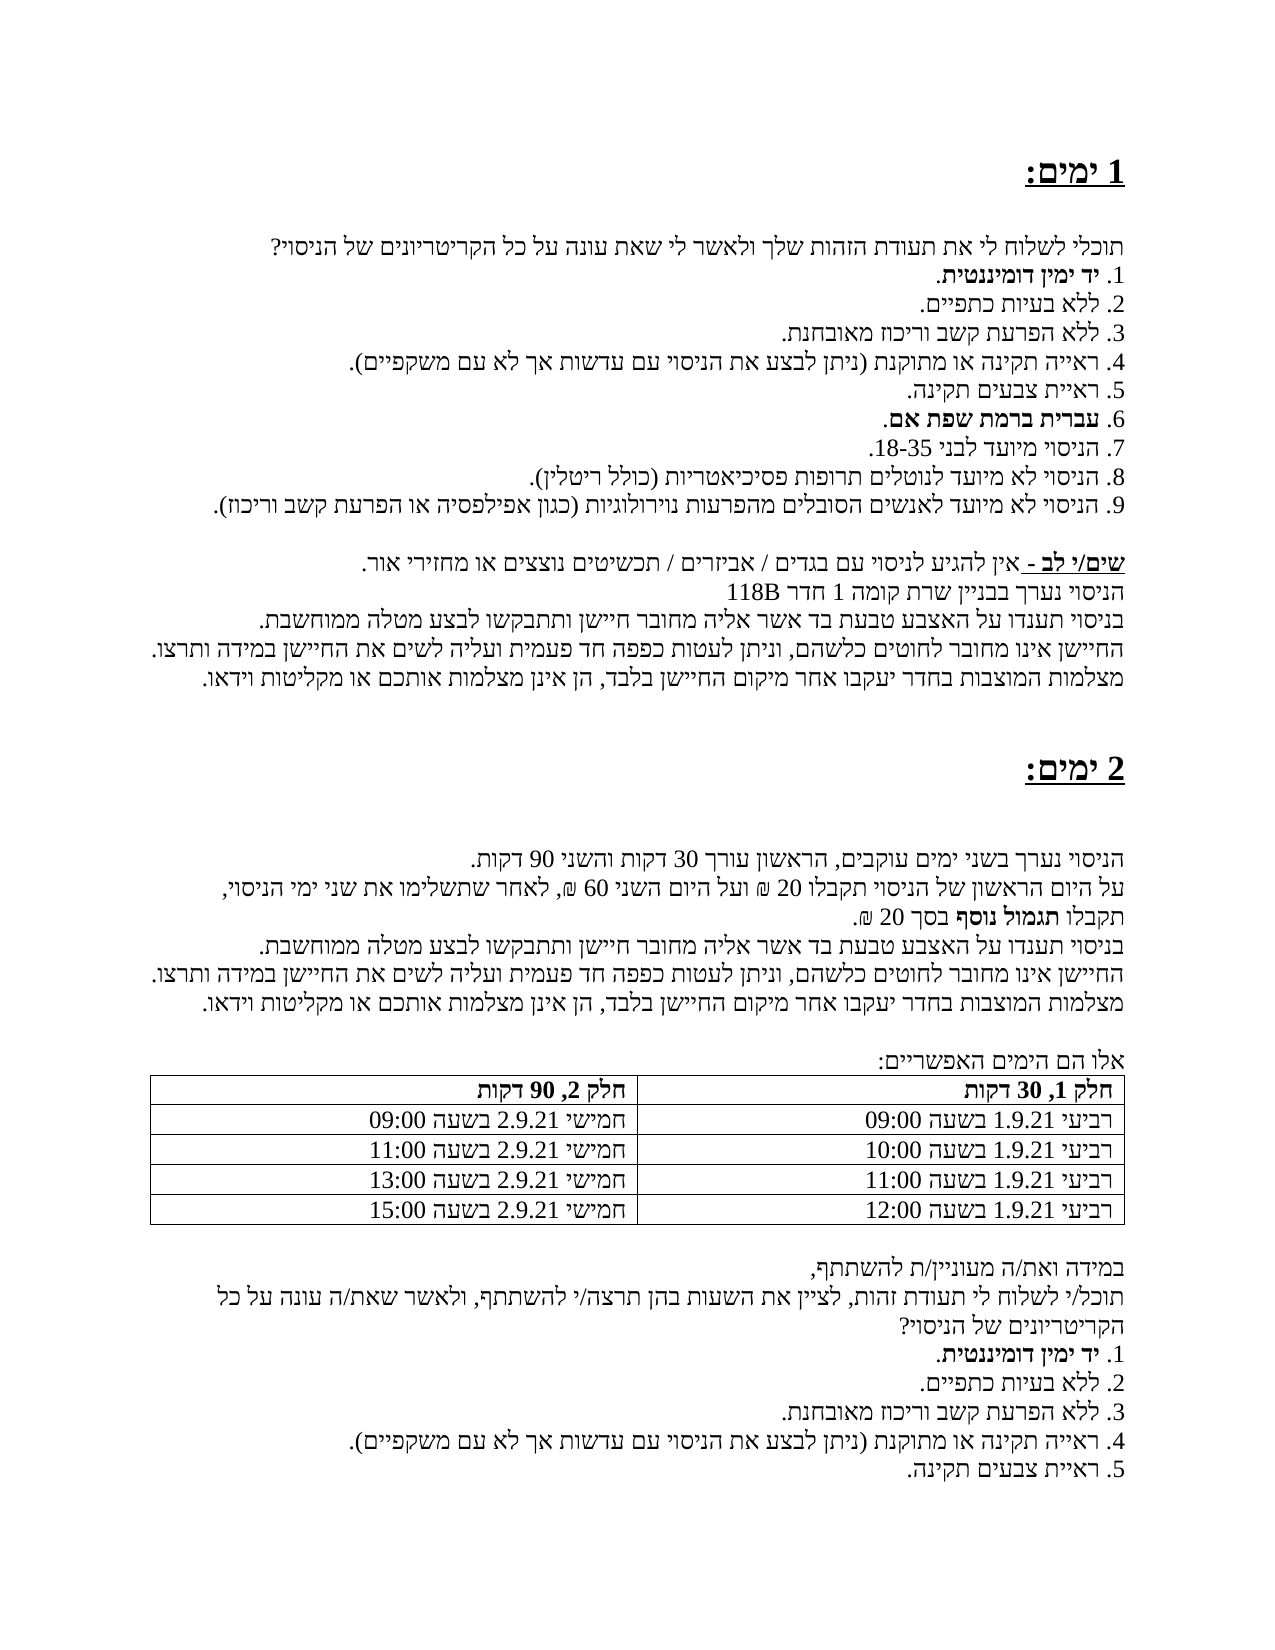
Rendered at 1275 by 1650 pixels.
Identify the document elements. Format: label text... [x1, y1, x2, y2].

text אלו הם הימים האפשריים: [150, 1046, 1125, 1074]
table_cell רביעי 1.9.21 בשעה 09:00 [638, 1105, 1124, 1134]
table_cell חמישי 2.9.21 בשעה 09:00 [151, 1105, 637, 1134]
text 1 ימים: [150, 150, 1125, 191]
table_cell חמישי 2.9.21 בשעה 15:00 [151, 1195, 637, 1223]
text תוכלי לשלוח לי את תעודת הזהות שלך ולאשר לי שאת עונה על כל הקריטריונים של הניסוי? [150, 232, 1125, 260]
text 1. יד ימין דומיננטית. 2. ללא בעיות כתפיים. 3. ללא הפרעת קשב וריכוז מאובחנת. 4. ראייה תקינה או מתוקנת (ניתן לבצע את הניסוי עם עדשות אך לא עם משקפיים). 5. ראיית צבעים תקינה. 6. עברית ברמת שפת אם. 7. הניסוי מיועד לבני 18-35. 8. הניסוי לא מיועד לנוטלים תרופות פסיכיאטריות (כולל ריטלין). 9. הניסוי לא מיועד לאנשים הסובלים מהפרעות נוירולוגיות (כגון אפילפסיה או הפרעת קשב וריכוז). שים/י לב - אין להגיע לניסוי עם בגדים / אביזרים / תכשיטים נוצצים או מחזירי אור. הניסוי נערך בבניין שרת קומה 1 חדר 118B בניסוי תענדו על האצבע טבעת בד אשר אליה מחובר חיישן ותתבקשו לבצע מטלה ממוחשבת. החיישן אינו מחובר לחוטים כלשהם, וניתן לעטות כפפה חד פעמית ועליה לשים את החיישן במידה ותרצו. מצלמות המוצבות בחדר יעקבו אחר מיקום החיישן בלבד, הן אינן מצלמות אותכם או מקליטות וידאו. [150, 260, 1125, 692]
text בניסוי תענדו על האצבע טבעת בד אשר אליה מחובר חיישן ותתבקשו לבצע מטלה ממוחשבת. החיישן אינו מחובר לחוטים כלשהם, וניתן לעטות כפפה חד פעמית ועליה לשים את החיישן במידה ותרצו. מצלמות המוצבות בחדר יעקבו אחר מיקום החיישן בלבד, הן אינן מצלמות אותכם או מקליטות וידאו. [150, 931, 1125, 1017]
text תקבלו תגמול נוסף בסך 20 ₪. [150, 902, 1125, 931]
text הניסוי נערך בשני ימים עוקבים, הראשון עורך 30 דקות והשני 90 דקות. [150, 844, 1125, 873]
text על היום הראשון של הניסוי תקבלו 20 ₪ ועל היום השני 60 ₪, לאחר שתשלימו את שני ימי הניסוי, [150, 873, 1125, 902]
table_header חלק 1, 30 דקות [638, 1076, 1124, 1104]
table_cell רביעי 1.9.21 בשעה 12:00 [638, 1195, 1124, 1223]
table_header חלק 2, 90 דקות [151, 1076, 637, 1104]
table_cell רביעי 1.9.21 בשעה 11:00 [638, 1165, 1124, 1194]
text במידה ואת/ה מעוניין/ת להשתתף, [150, 1253, 1125, 1282]
table_cell רביעי 1.9.21 בשעה 10:00 [638, 1135, 1124, 1164]
text תוכל/י לשלוח לי תעודת זהות, לציין את השעות בהן תרצה/י להשתתף, ולאשר שאת/ה עונה על כל הקריטריונים של הניסוי? [150, 1282, 1125, 1339]
text 2 ימים: [150, 748, 1125, 788]
table_cell חמישי 2.9.21 בשעה 11:00 [151, 1135, 637, 1164]
table_cell חמישי 2.9.21 בשעה 13:00 [151, 1165, 637, 1194]
